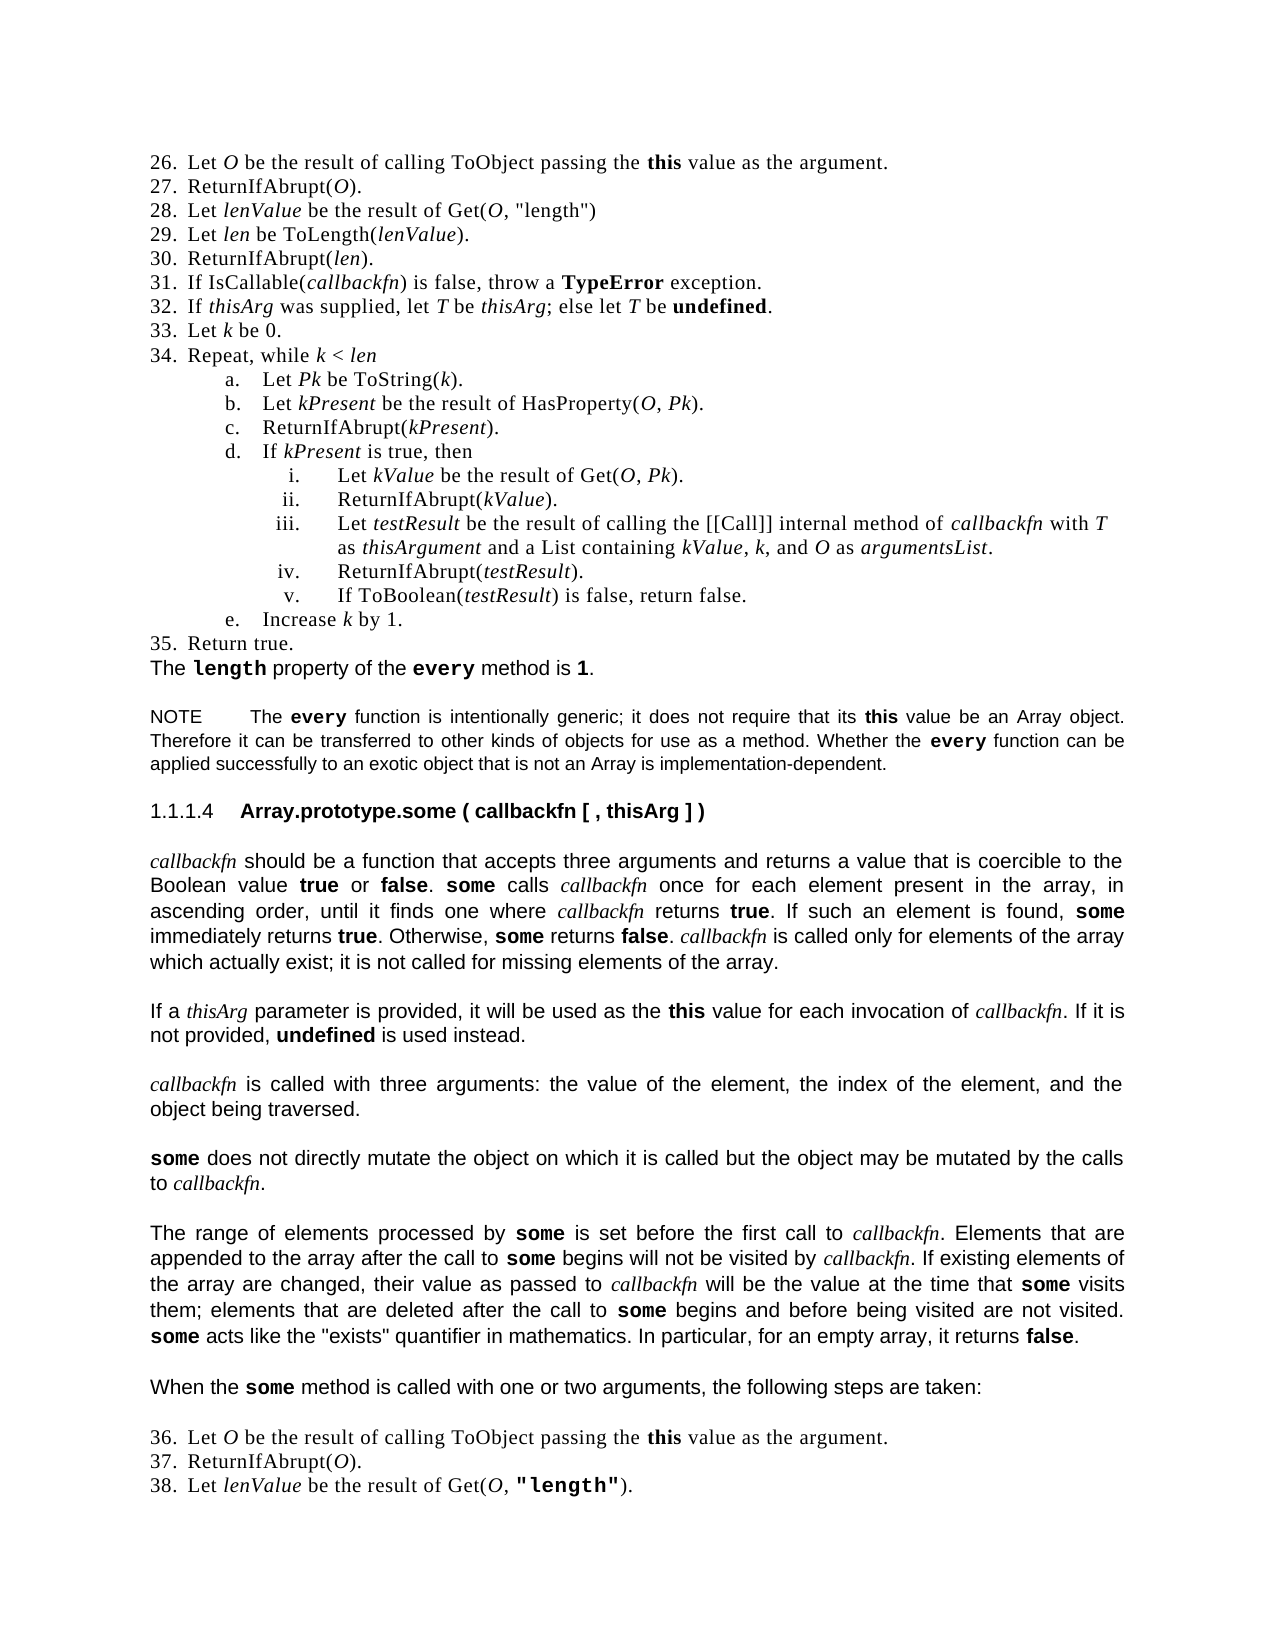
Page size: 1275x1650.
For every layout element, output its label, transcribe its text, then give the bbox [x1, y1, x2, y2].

list Let lenValue be the result of Get(O, "length") [150, 198, 1125, 222]
list Let k be 0. [150, 318, 1125, 342]
list If thisArg was supplied, let T be thisArg; else let T be undefined. [150, 294, 1125, 318]
text When the some method is called with one or two arguments, the following steps are taken: [150, 1374, 1125, 1400]
list ReturnIfAbrupt(kPresent). [225, 415, 1125, 439]
text some does not directly mutate the object on which it is called but the object may be mutated by the calls to callbackfn. [150, 1145, 1125, 1195]
list ReturnIfAbrupt(testResult). [300, 559, 1125, 583]
text If a thisArg parameter is provided, it will be used as the this value for each invocation of callbackfn. If it is not provided, undefined is used instead. [150, 999, 1125, 1047]
list Increase k by 1. [225, 607, 1125, 631]
list ReturnIfAbrupt(O). [150, 1449, 1125, 1473]
text callbackfn is called with three arguments: the value of the element, the index of the element, and the object being traversed. [150, 1072, 1125, 1120]
list If kPresent is true, then [225, 439, 1125, 463]
list ReturnIfAbrupt(len). [150, 246, 1125, 270]
list Let Pk be ToString(k). [225, 367, 1125, 391]
list Let kPresent be the result of HasProperty(O, Pk). [225, 391, 1125, 415]
list Let O be the result of calling ToObject passing the this value as the argument. [150, 150, 1125, 174]
list ReturnIfAbrupt(kValue). [300, 487, 1125, 511]
list If ToBoolean(testResult) is false, return false. [300, 583, 1125, 607]
text callbackfn should be a function that accepts three arguments and returns a value that is coercible to the Boolean value true or false. some calls callbackfn once for each element present in the array, in ascending order, until it finds one where callbackfn returns true. If such an element is found, some immediately returns true. Otherwise, some returns false. callbackfn is called only for elements of the array which actually exist; it is not called for missing elements of the array. [150, 848, 1125, 974]
list ReturnIfAbrupt(O). [150, 174, 1125, 198]
text The length property of the every method is 1. [150, 655, 1125, 681]
text NOTE The every function is intentionally generic; it does not require that its this value be an Array object. Therefore it can be transferred to other kinds of objects for use as a method. Whether the every function can be applied successfully to an exotic object that is not an Array is implementation-dependent. [150, 706, 1125, 774]
list Let O be the result of calling ToObject passing the this value as the argument. [150, 1425, 1125, 1449]
list Let kValue be the result of Get(O, Pk). [300, 463, 1125, 487]
list Let lenValue be the result of Get(O, "length"). [150, 1473, 1125, 1499]
text The range of elements processed by some is set before the first call to callbackfn. Elements that are appended to the array after the call to some begins will not be visited by callbackfn. If existing elements of the array are changed, their value as passed to callbackfn will be the value at the time that some visits them; elements that are deleted after the call to some begins and before being visited are not visited. some acts like the "exists" quantifier in mathematics. In particular, for an empty array, it returns false. [150, 1220, 1125, 1349]
list Let len be ToLength(lenValue). [150, 222, 1125, 246]
subtitle Array.prototype.some ( callbackfn [ , thisArg ] ) [150, 799, 1125, 823]
list If IsCallable(callbackfn) is false, throw a TypeError exception. [150, 270, 1125, 294]
list Repeat, while k < len [150, 342, 1125, 367]
list Let testResult be the result of calling the [[Call]] internal method of callbackfn with T as thisArgument and a List containing kValue, k, and O as argumentsList. [300, 511, 1125, 559]
list Return true. [150, 631, 1125, 655]
